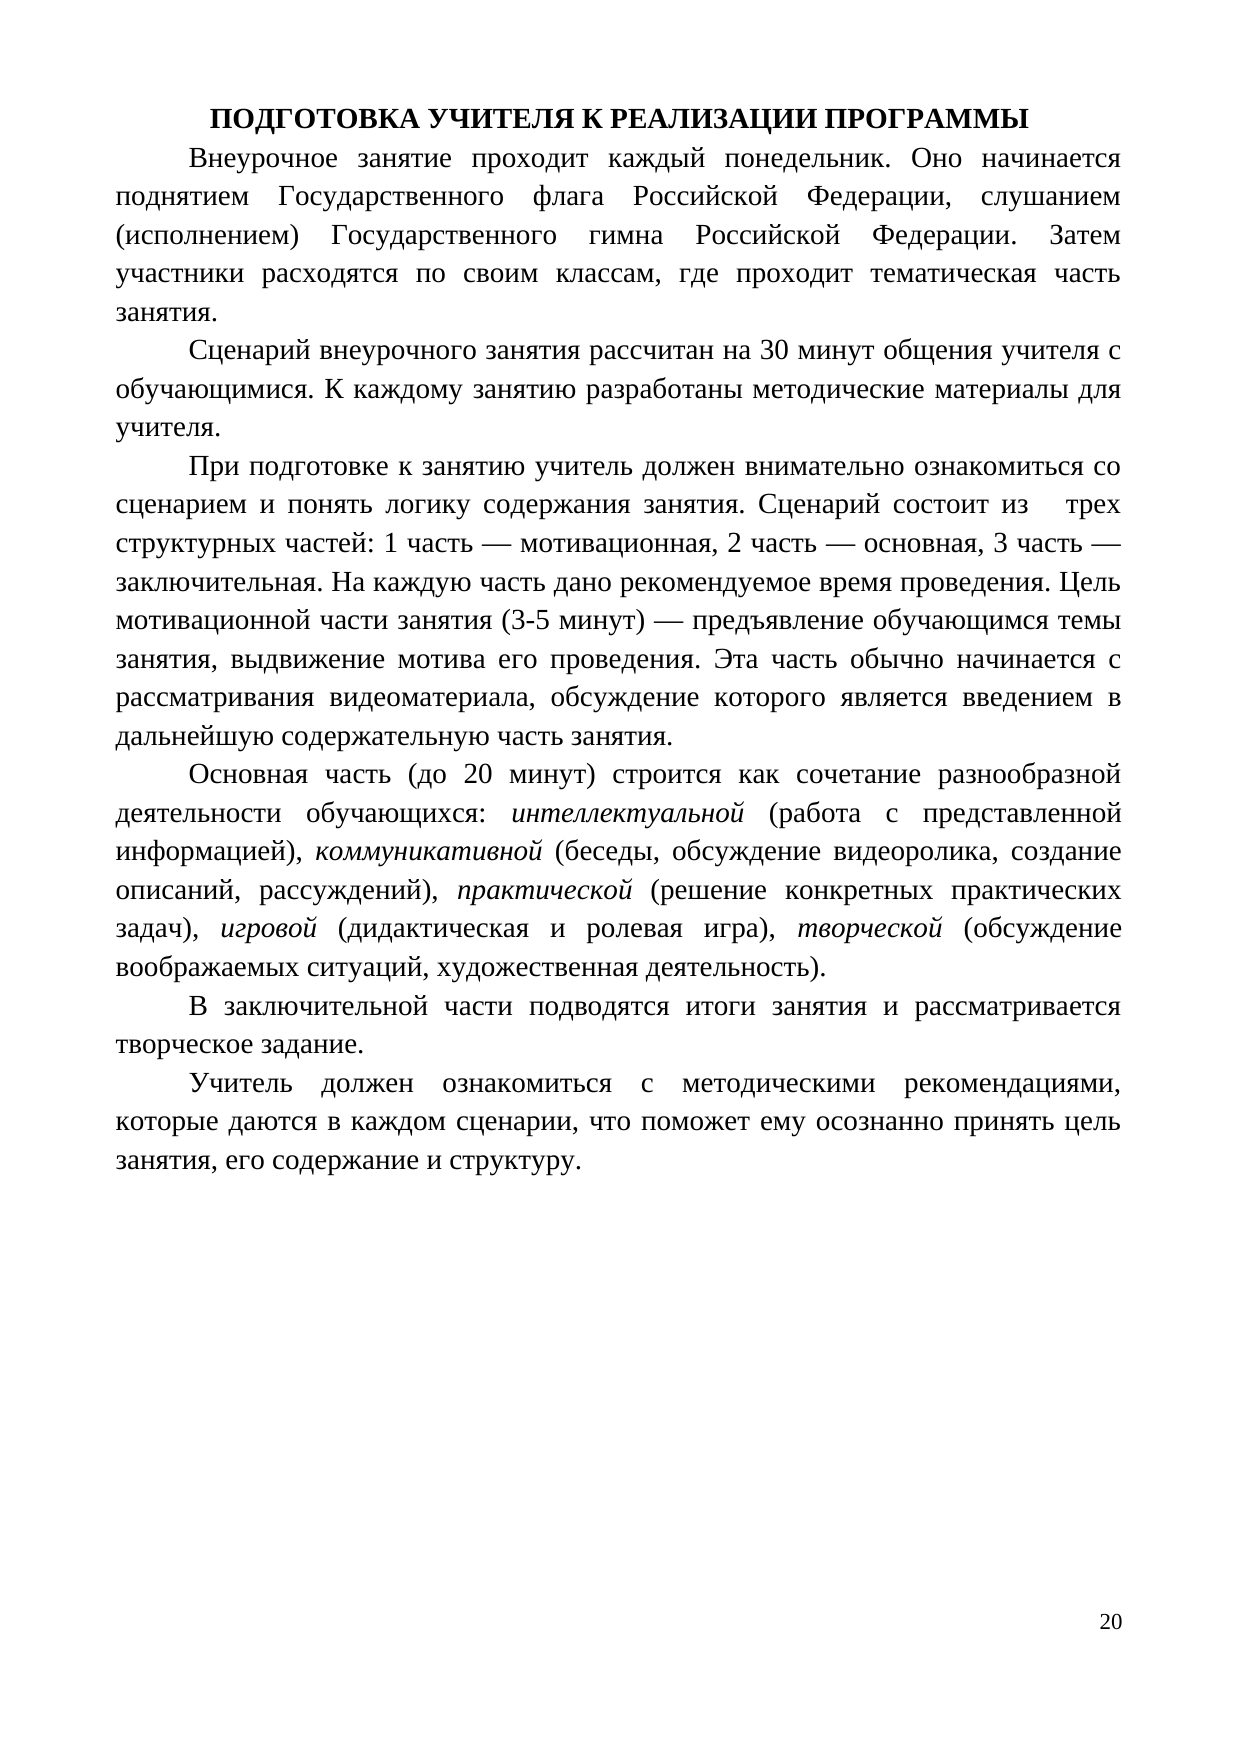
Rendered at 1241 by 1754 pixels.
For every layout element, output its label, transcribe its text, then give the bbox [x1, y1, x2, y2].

text Внеурочное занятие проходит каждый понедельник. Оно начинается поднятием Государственного флага Российской Федерации, слушанием (исполнением) Государственного гимна Российской Федерации. Затем участники расходятся по своим классам, где проходит тематическая часть занятия. [115, 140, 1122, 327]
text В заключительной части подводятся итоги занятия и рассматривается творческое задание. [115, 988, 1122, 1060]
text При подготовке к занятию учитель должен внимательно ознакомиться со сценарием и понять логику содержания занятия. Сценарий состоит из трех структурных частей: 1 часть — мотивационная, 2 часть — основная, 3 часть — заключительная. На каждую часть дано рекомендуемое время проведения. Цель мотивационной части занятия (3-5 минут) — предъявление обучающимся темы занятия, выдвижение мотива его проведения. Эта часть обычно начинается с рассматривания видеоматериала, обсуждение которого является введением в дальнейшую содержательную часть занятия. [115, 448, 1122, 751]
text Сценарий внеурочного занятия рассчитан на 30 минут общения учителя с обучающимися. К каждому занятию разработаны методические материалы для учителя. [115, 332, 1122, 443]
text Учитель должен ознакомиться с методическими рекомендациями, которые даются в каждом сценарии, что поможет ему осознанно принять цель занятия, его содержание и структуру. [115, 1065, 1122, 1175]
text ПОДГОТОВКА УЧИТЕЛЯ К РЕАЛИЗАЦИИ ПРОГРАММЫ [191, 101, 1048, 135]
text Основная часть (до 20 минут) строится как сочетание разнообразной деятельности обучающихся: интеллектуальной (работа с представленной информацией), коммуникативной (беседы, обсуждение видеоролика, создание описаний, рассуждений), практической (решение конкретных практических задач), игровой (дидактическая и ролевая игра), творческой (обсуждение воображаемых ситуаций, художественная деятельность). [115, 756, 1122, 983]
